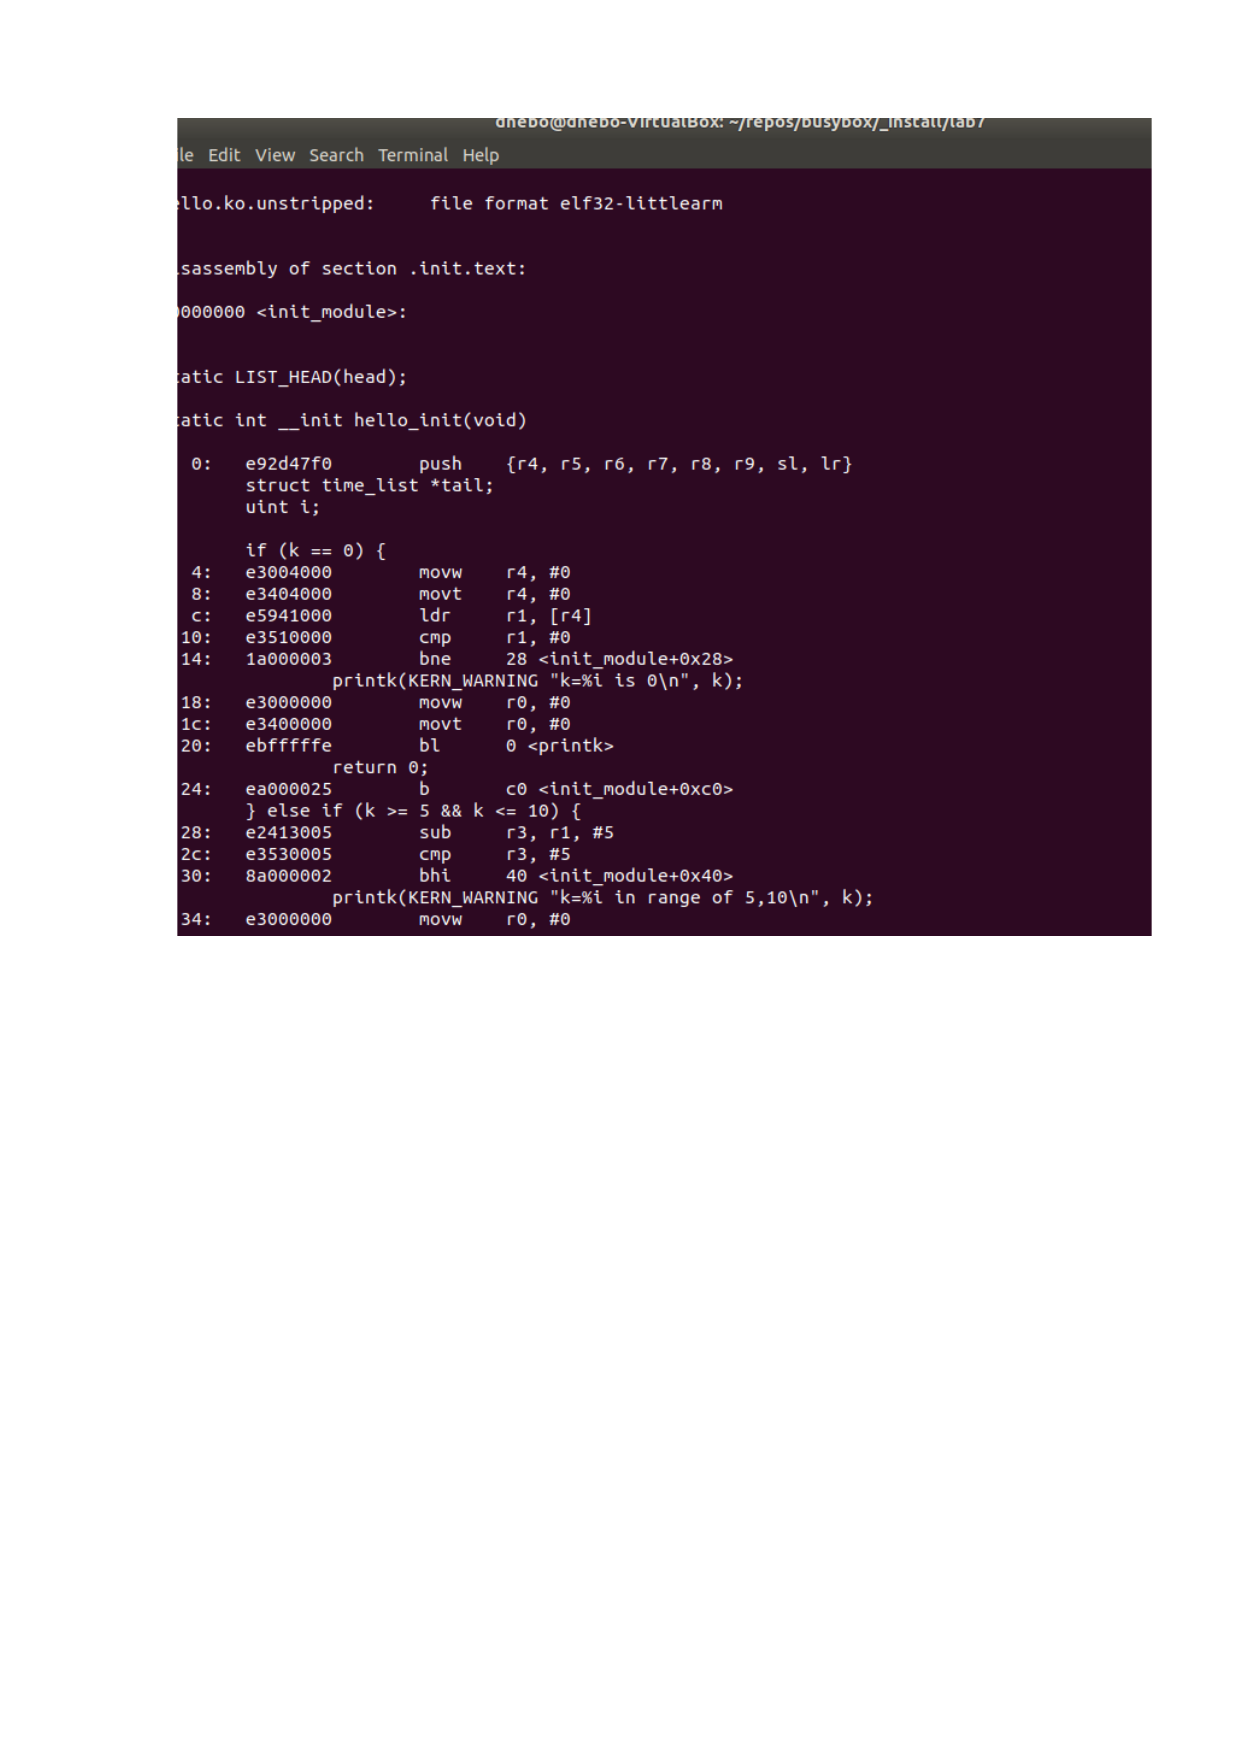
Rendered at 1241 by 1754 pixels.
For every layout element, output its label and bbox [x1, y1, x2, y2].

picture [177, 118, 1152, 936]
